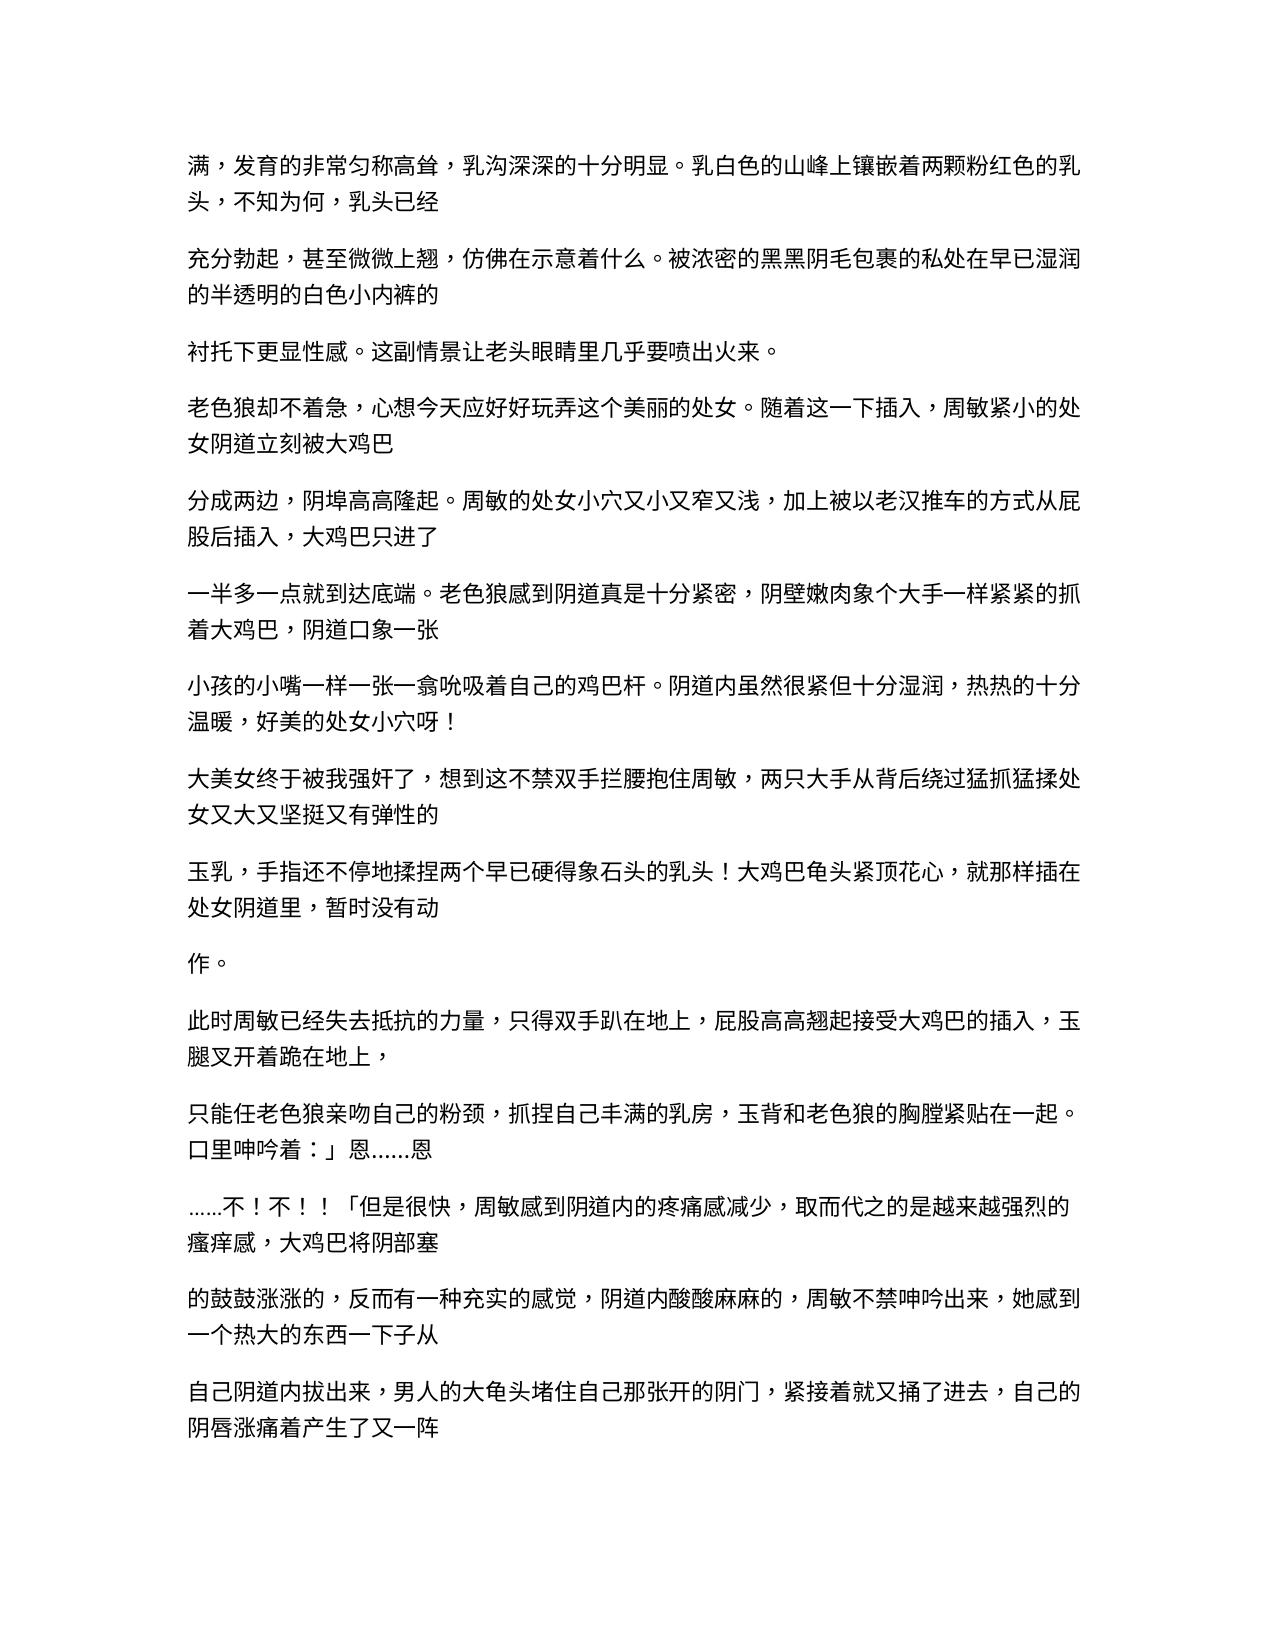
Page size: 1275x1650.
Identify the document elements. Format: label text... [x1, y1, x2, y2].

text 的鼓鼓涨涨的，反而有一种充实的感觉，阴道内酸酸麻麻的，周敏不禁呻吟出来，她感到一个热大的东西一下子从 [187, 1283, 1087, 1351]
text 此时周敏已经失去抵抗的力量，只得双手趴在地上，屁股高高翘起接受大鸡巴的插入，玉腿叉开着跪在地上， [187, 1005, 1087, 1072]
text 玉乳，手指还不停地揉捏两个早已硬得象石头的乳头！大鸡巴龟头紧顶花心，就那样插在处女阴道里，暂时没有动 [187, 856, 1087, 923]
text ……不！不！！「但是很快，周敏感到阴道内的疼痛感减少，取而代之的是越来越强烈的瘙痒感，大鸡巴将阴部塞 [187, 1191, 1087, 1258]
text 小孩的小嘴一样一张一翕吮吸着自己的鸡巴杆。阴道内虽然很紧但十分湿润，热热的十分温暖，好美的处女小穴呀！ [187, 670, 1087, 737]
text 衬托下更显性感。这副情景让老头眼睛里几乎要喷出火来。 [187, 335, 1087, 367]
text 作。 [187, 948, 1087, 980]
text 只能任老色狼亲吻自己的粉颈，抓捏自己丰满的乳房，玉背和老色狼的胸膛紧贴在一起。口里呻吟着：」恩……恩 [187, 1098, 1087, 1165]
text 老色狼却不着急，心想今天应好好玩弄这个美丽的处女。随着这一下插入，周敏紧小的处女阴道立刻被大鸡巴 [187, 392, 1087, 459]
text 一半多一点就到达底端。老色狼感到阴道真是十分紧密，阴壁嫩肉象个大手一样紧紧的抓着大鸡巴，阴道口象一张 [187, 578, 1087, 645]
text 充分勃起，甚至微微上翘，仿佛在示意着什么。被浓密的黑黑阴毛包裹的私处在早已湿润的半透明的白色小内裤的 [187, 243, 1087, 310]
text 自己阴道内拔出来，男人的大龟头堵住自己那张开的阴门，紧接着就又捅了进去，自己的阴唇涨痛着产生了又一阵 [187, 1376, 1087, 1443]
text 大美女终于被我强奸了，想到这不禁双手拦腰抱住周敏，两只大手从背后绕过猛抓猛揉处女又大又坚挺又有弹性的 [187, 763, 1087, 830]
text 分成两边，阴埠高高隆起。周敏的处女小穴又小又窄又浅，加上被以老汉推车的方式从屁股后插入，大鸡巴只进了 [187, 485, 1087, 552]
text 满，发育的非常匀称高耸，乳沟深深的十分明显。乳白色的山峰上镶嵌着两颗粉红色的乳头，不知为何，乳头已经 [187, 150, 1087, 217]
